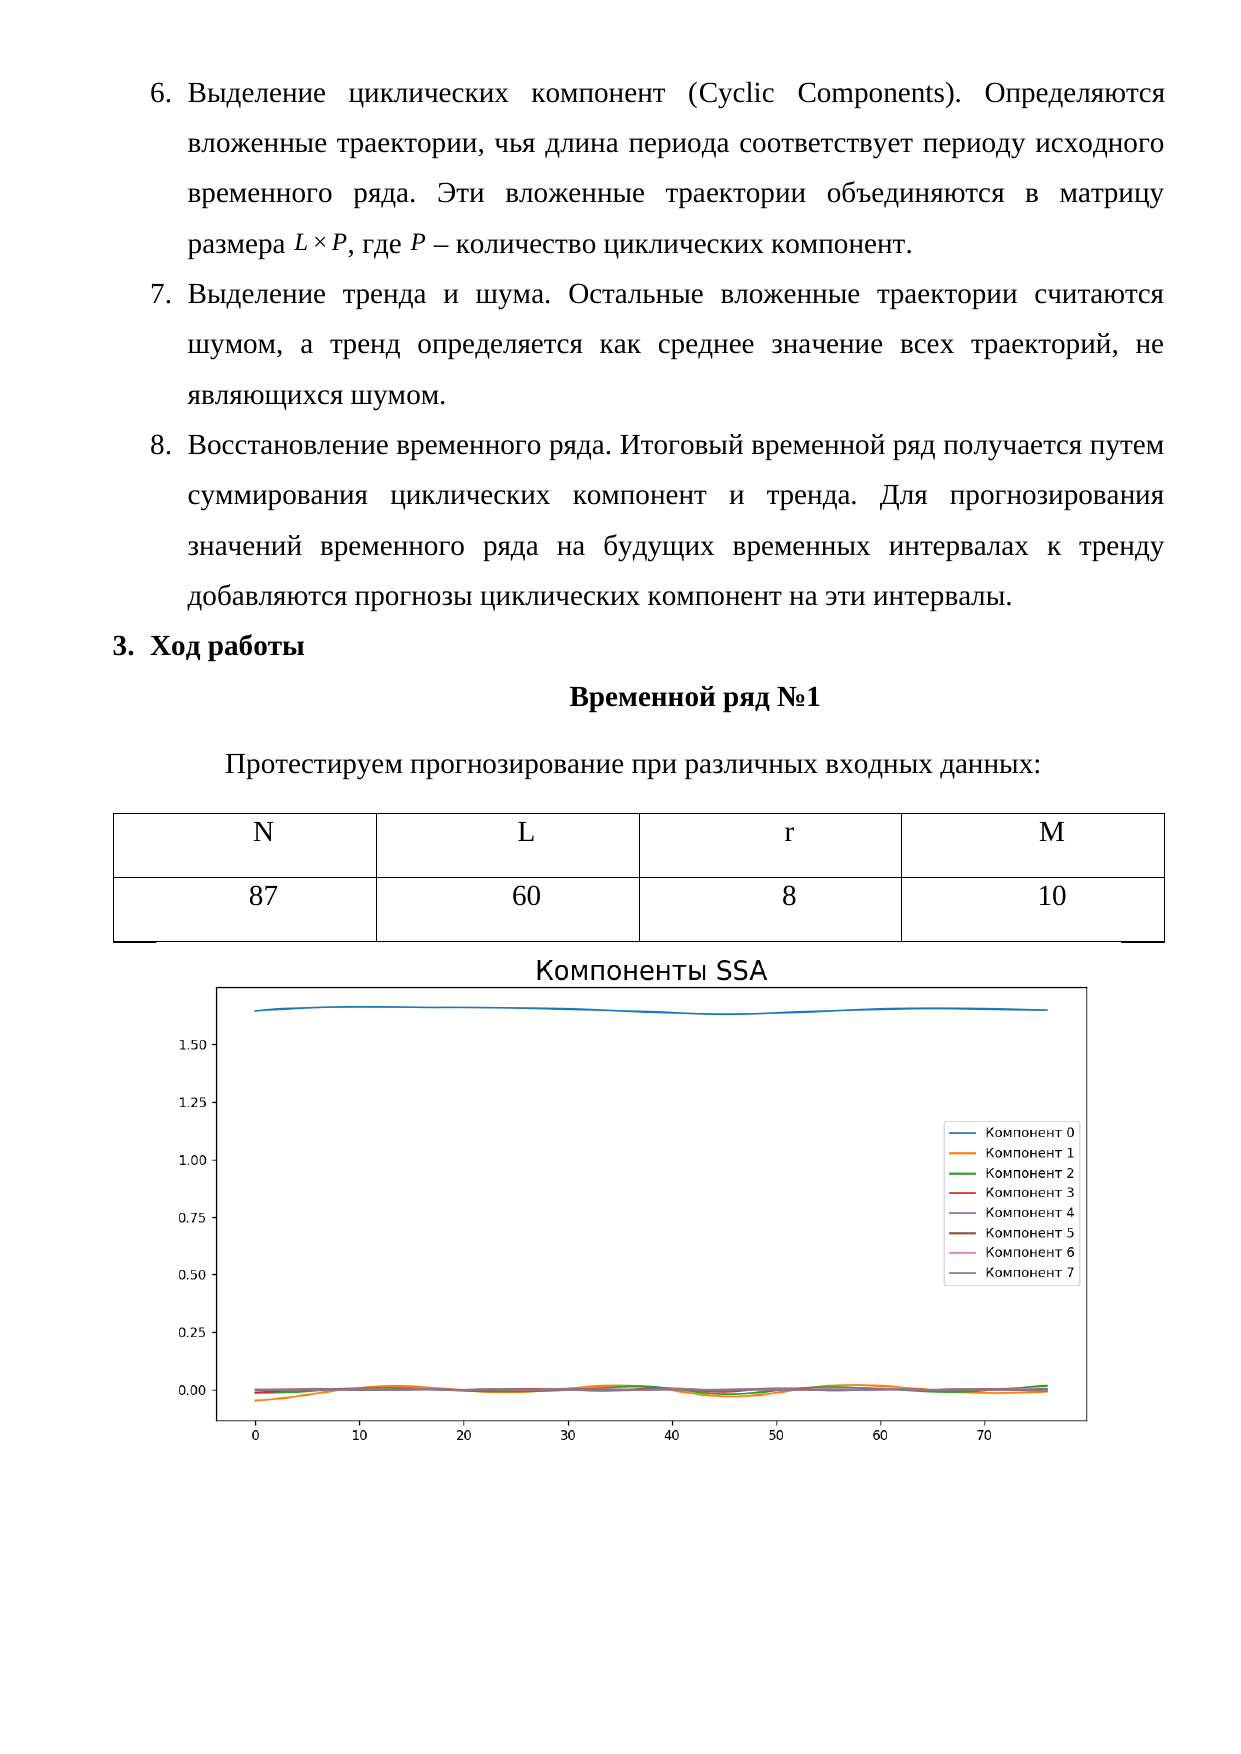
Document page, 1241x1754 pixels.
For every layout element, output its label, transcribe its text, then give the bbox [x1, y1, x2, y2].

text Протестируем прогнозирование при различных входных данных: [187, 746, 1165, 779]
table_header M [902, 814, 1164, 877]
table_cell 8 [640, 878, 901, 941]
table_cell 87 [114, 878, 376, 941]
table_header r [640, 814, 901, 877]
table_header N [114, 814, 376, 877]
table_cell 10 [902, 878, 1164, 941]
list Ход работы [112, 628, 1165, 662]
text Временной ряд №1 [187, 679, 1165, 712]
table_cell 60 [377, 878, 639, 941]
list Выделение тренда и шума. Остальные вложенные траектории считаются шумом, а тренд определяется как среднее значение всех траекторий, не являющихся шумом. [150, 276, 1165, 410]
table_header L [377, 814, 639, 877]
list Восстановление временного ряда. Итоговый временной ряд получается путем суммирования циклических компонент и тренда. Для прогнозирования значений временного ряда на будущих временных интервалах к тренду добавляются прогнозы циклических компонент на эти интервалы. [150, 427, 1165, 612]
list Выделение циклических компонент (Cyclic Components). Определяются вложенные траектории, чья длина периода соответствует периоду исходного временного ряда. Эти вложенные траектории объединяются в матрицу размера , где – количество циклических компонент. [150, 75, 1165, 259]
picture [156, 942, 1122, 1456]
